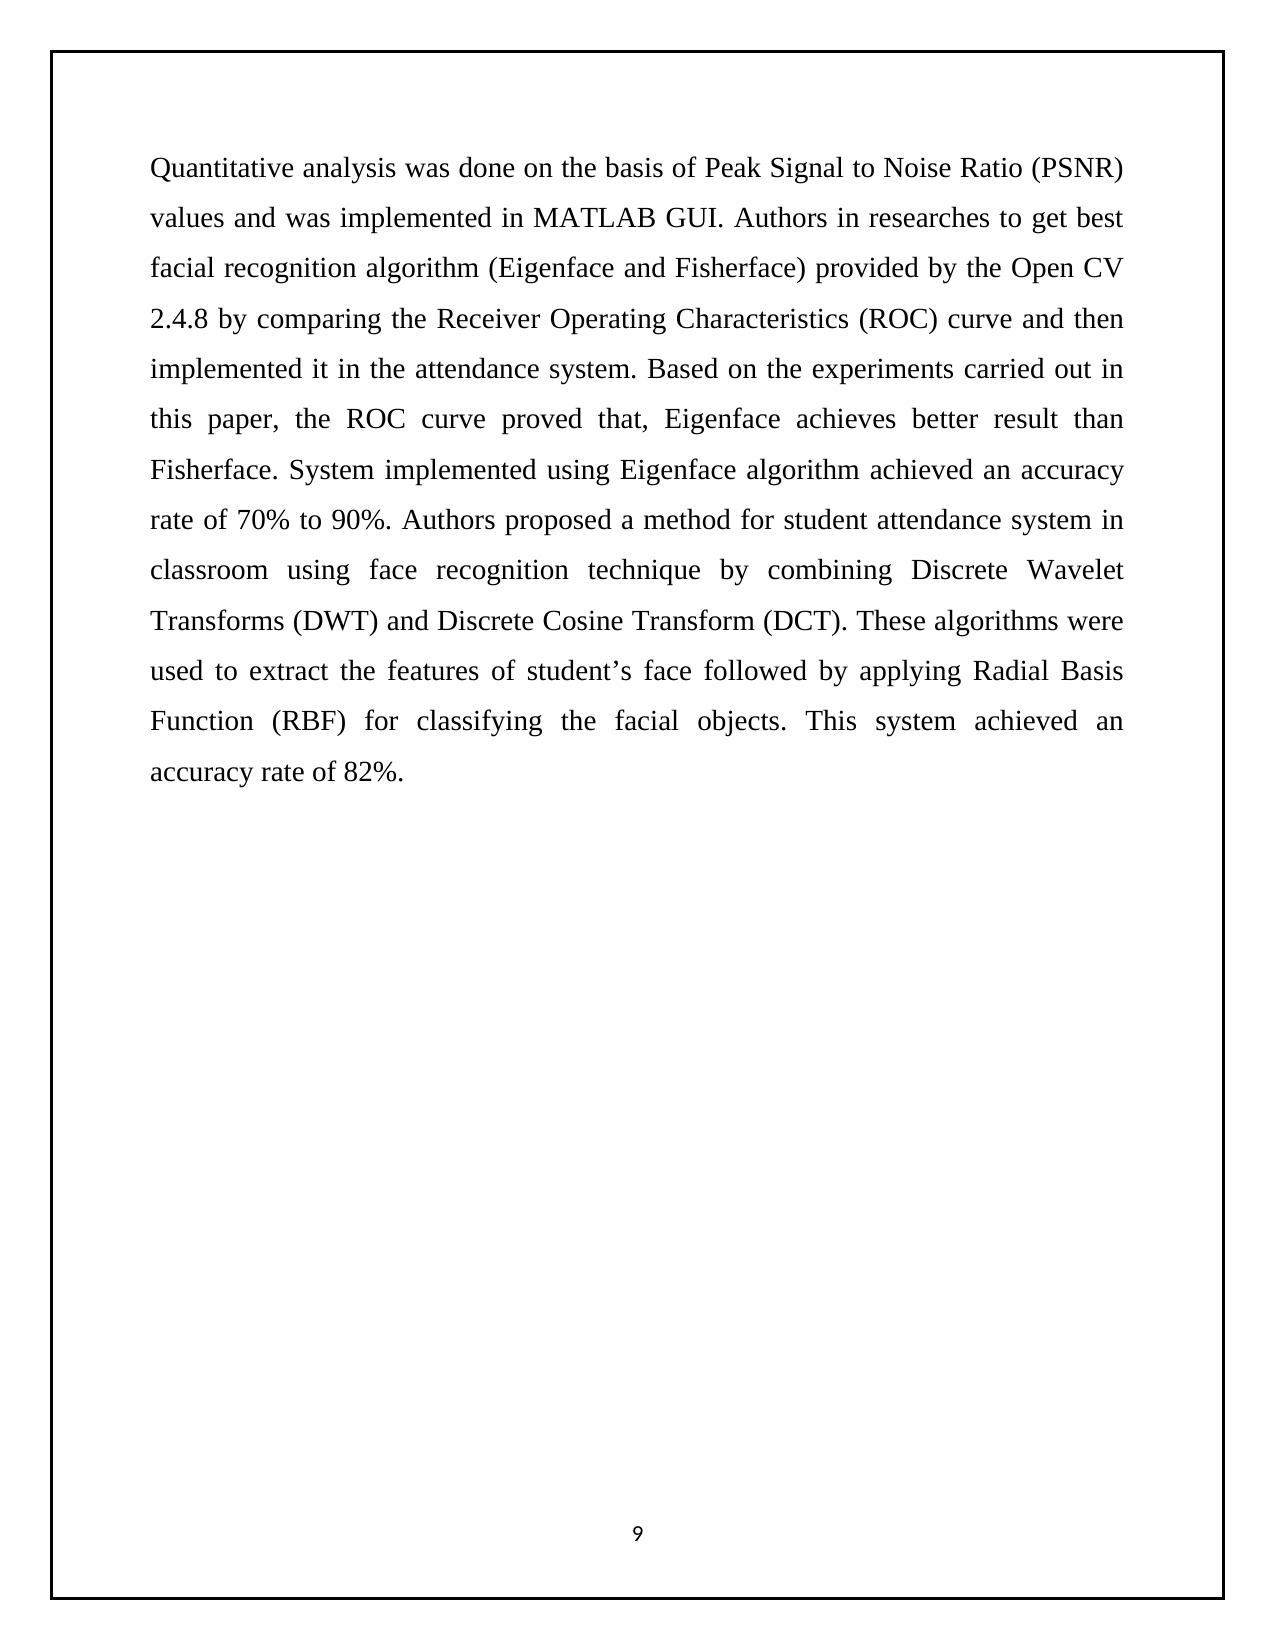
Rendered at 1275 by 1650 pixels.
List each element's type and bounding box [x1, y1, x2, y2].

text [150, 150, 1125, 787]
